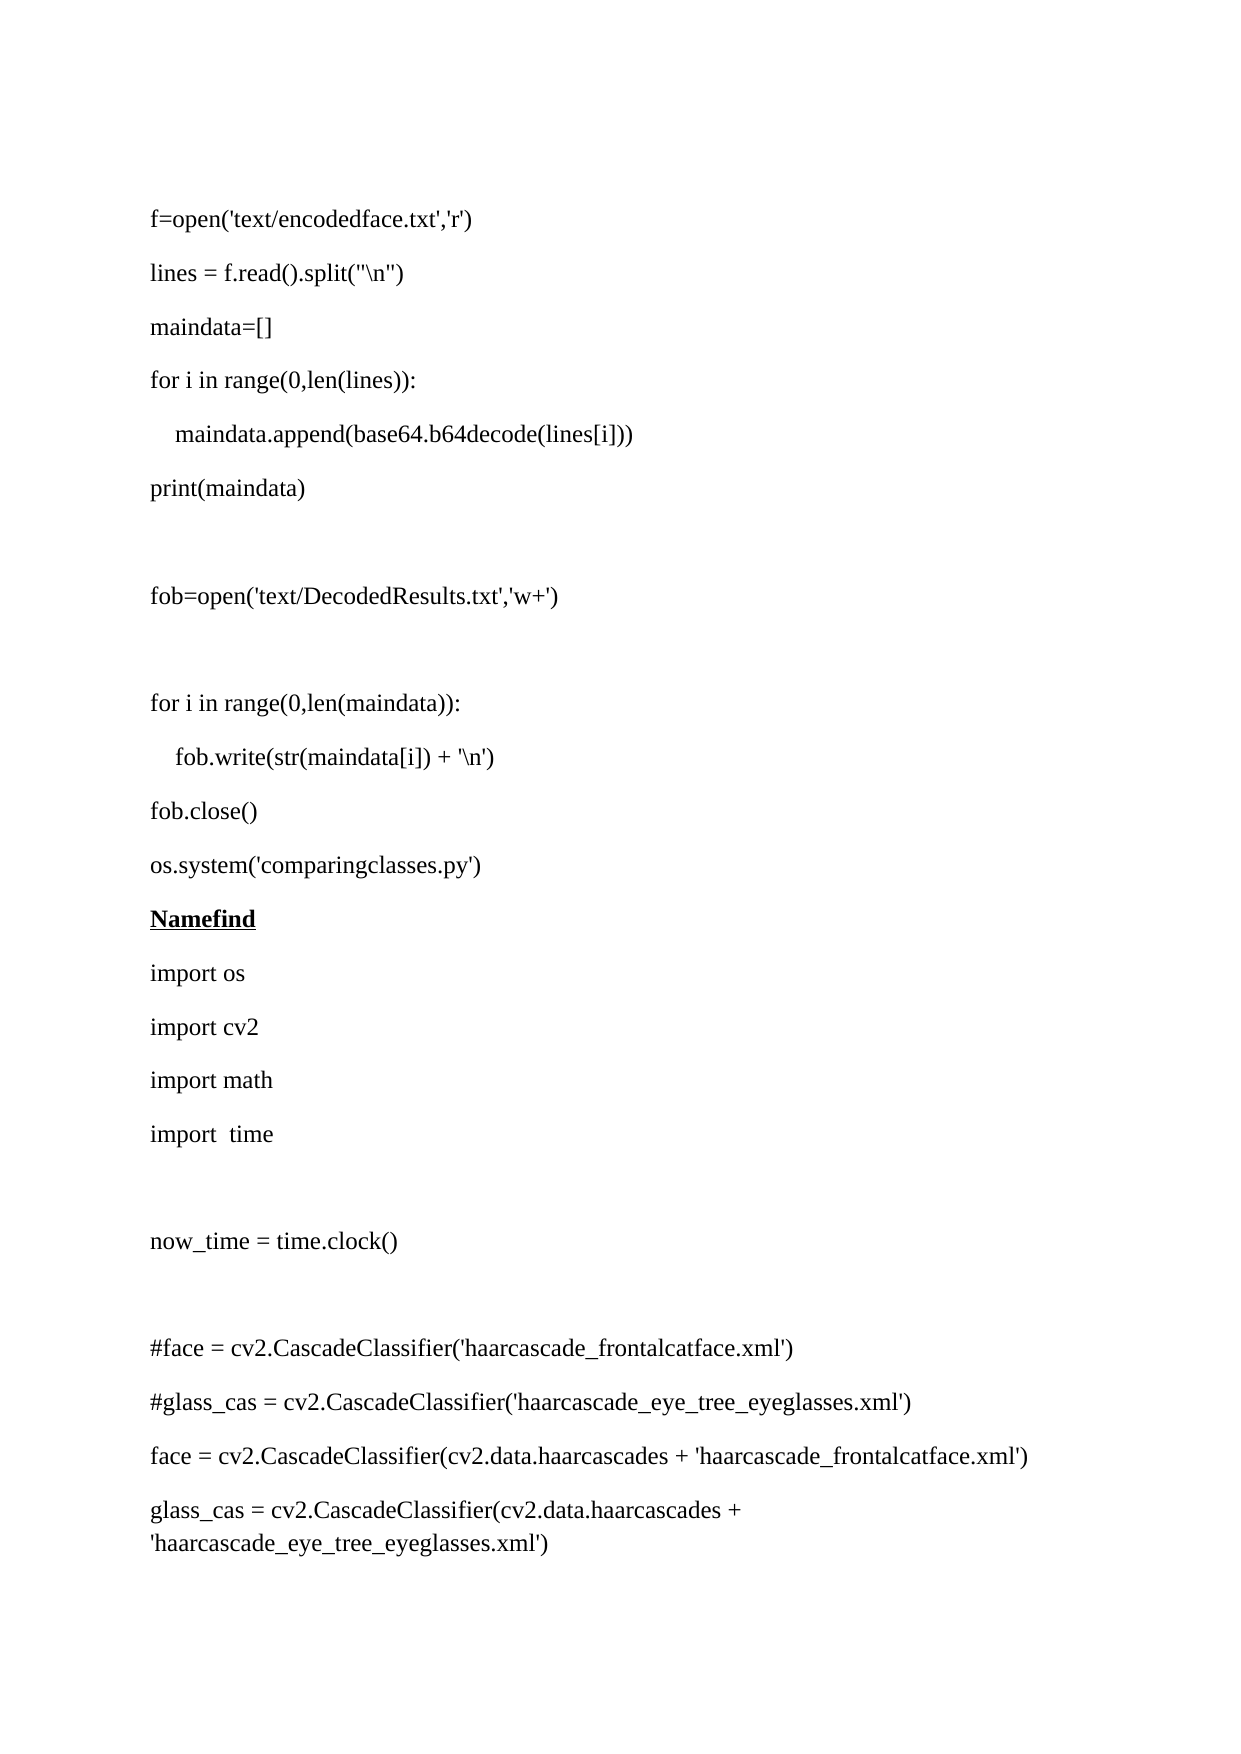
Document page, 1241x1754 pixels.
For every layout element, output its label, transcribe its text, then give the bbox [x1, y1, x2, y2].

text #glass_cas = cv2.CascadeClassifier('haarcascade_eye_tree_eyeglasses.xml') [150, 1387, 1090, 1416]
text import math [150, 1066, 1090, 1094]
text for i in range(0,len(maindata)): [150, 688, 1090, 717]
text face = cv2.CascadeClassifier(cv2.data.haarcascades + 'haarcascade_frontalcatface.xml') [150, 1441, 1090, 1469]
text import cv2 [150, 1012, 1090, 1040]
text import time [150, 1119, 1090, 1148]
text fob.close() [150, 796, 1090, 825]
text import os [150, 958, 1090, 987]
text f=open('text/encodedface.txt','r') [150, 204, 1090, 233]
text now_time = time.clock() [150, 1226, 1090, 1255]
text glass_cas = cv2.CascadeClassifier(cv2.data.haarcascades + 'haarcascade_eye_tree_eyeglasses.xml') [150, 1495, 1090, 1556]
text fob.write(str(maindata[i]) + '\n') [150, 742, 1090, 771]
text maindata.append(base64.b64decode(lines[i])) [150, 419, 1090, 448]
text #face = cv2.CascadeClassifier('haarcascade_frontalcatface.xml') [150, 1333, 1090, 1362]
text maindata=[] [150, 312, 1090, 340]
text print(maindata) [150, 473, 1090, 502]
text os.system('comparingclasses.py') [150, 850, 1090, 879]
text Namefind [150, 904, 1090, 933]
text lines = f.read().split("\n") [150, 258, 1090, 286]
text fob=open('text/DecodedResults.txt','w+') [150, 581, 1090, 609]
text for i in range(0,len(lines)): [150, 365, 1090, 394]
